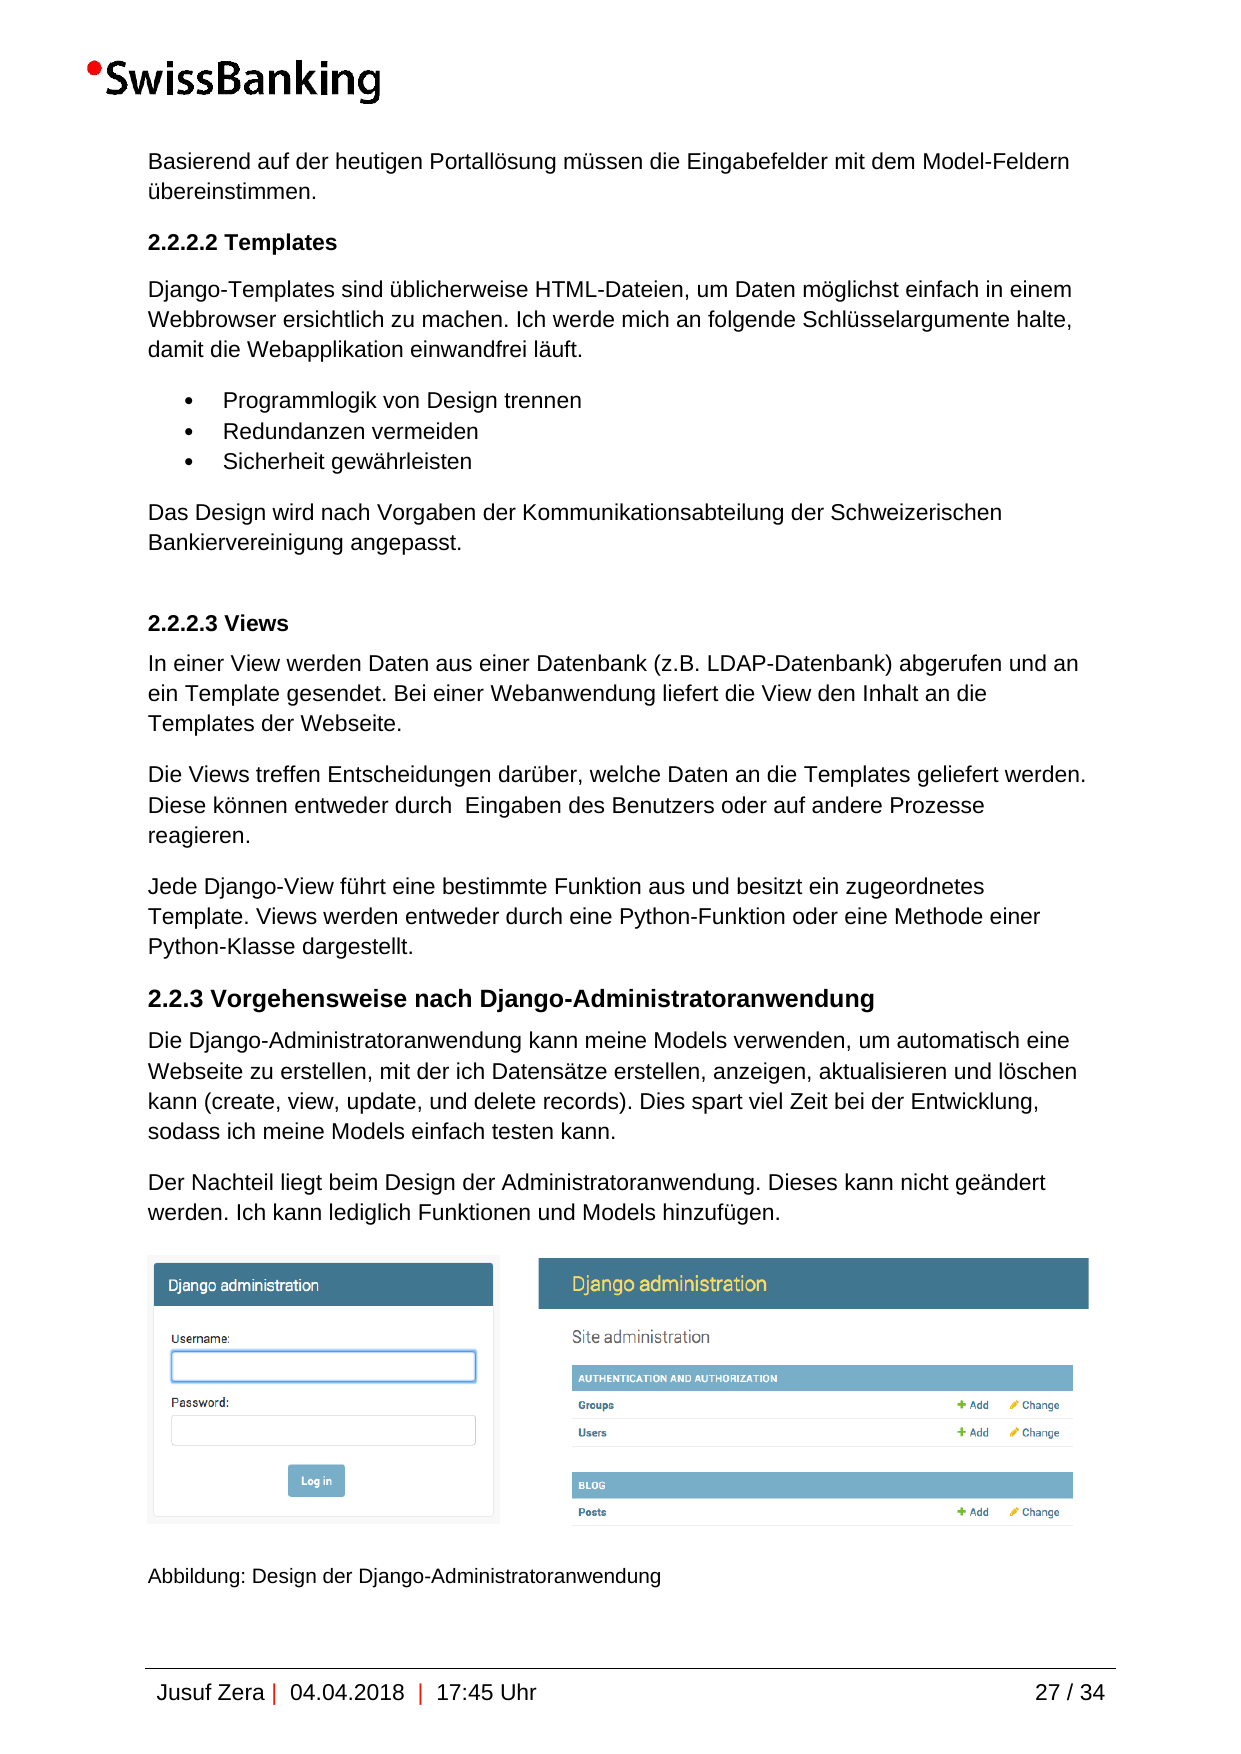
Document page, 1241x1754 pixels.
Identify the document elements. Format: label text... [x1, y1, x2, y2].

text Jede Django-View führt eine bestimmte Funktion aus und besitzt ein zugeordnetes Template. Views werden entweder durch eine Python-Funktion oder eine Methode einer Python-Klasse dargestellt. [148, 873, 1093, 959]
text Das Design wird nach Vorgaben der Kommunikationsabteilung der Schweizerischen Bankiervereinigung angepasst. [148, 499, 1093, 586]
subtitle 2.2.3 Vorgehensweise nach Django-Administratoranwendung [148, 984, 1093, 1013]
list Programmlogik von Design trennen [185, 387, 1093, 414]
text Die Django-Administratoranwendung kann meine Models verwenden, um automatisch eine Webseite zu erstellen, mit der ich Datensätze erstellen, anzeigen, aktualisieren und löschen kann (create, view, update, und delete records). Dies spart viel Zeit bei der Entwicklung, sodass ich meine Models einfach testen kann. [148, 1027, 1093, 1144]
text Basierend auf der heutigen Portallösung müssen die Eingabefelder mit dem Model-Feldern übereinstimmen. [148, 148, 1093, 204]
text Die Views treffen Entscheidungen darüber, welche Daten an die Templates geliefert werden. Diese können entweder durch Eingaben des Benutzers oder auf andere Prozesse reagieren. [148, 761, 1093, 848]
text Django-Templates sind üblicherweise HTML-Dateien, um Daten möglichst einfach in einem Webbrowser ersichtlich zu machen. Ich werde mich an folgende Schlüsselargumente halte, damit die Webapplikation einwandfrei läuft. [148, 276, 1093, 363]
picture [538, 1258, 1089, 1537]
text Der Nachteil liegt beim Design der Administratoranwendung. Dieses kann nicht geändert werden. Ich kann lediglich Funktionen und Models hinzufügen. [148, 1169, 1093, 1226]
subtitle 2.2.2.3 Views [148, 610, 1093, 637]
text 2.2.2.2 Templates [148, 229, 1093, 255]
picture [147, 1255, 500, 1524]
list Sicherheit gewährleisten [185, 448, 1093, 474]
text In einer View werden Daten aus einer Datenbank (z.B. LDAP-Datenbank) abgerufen und an ein Template gesendet. Bei einer Webanwendung liefert die View den Inhalt an die Templates der Webseite. [148, 650, 1093, 737]
picture [87, 59, 380, 104]
list Redundanzen vermeiden [185, 418, 1093, 444]
